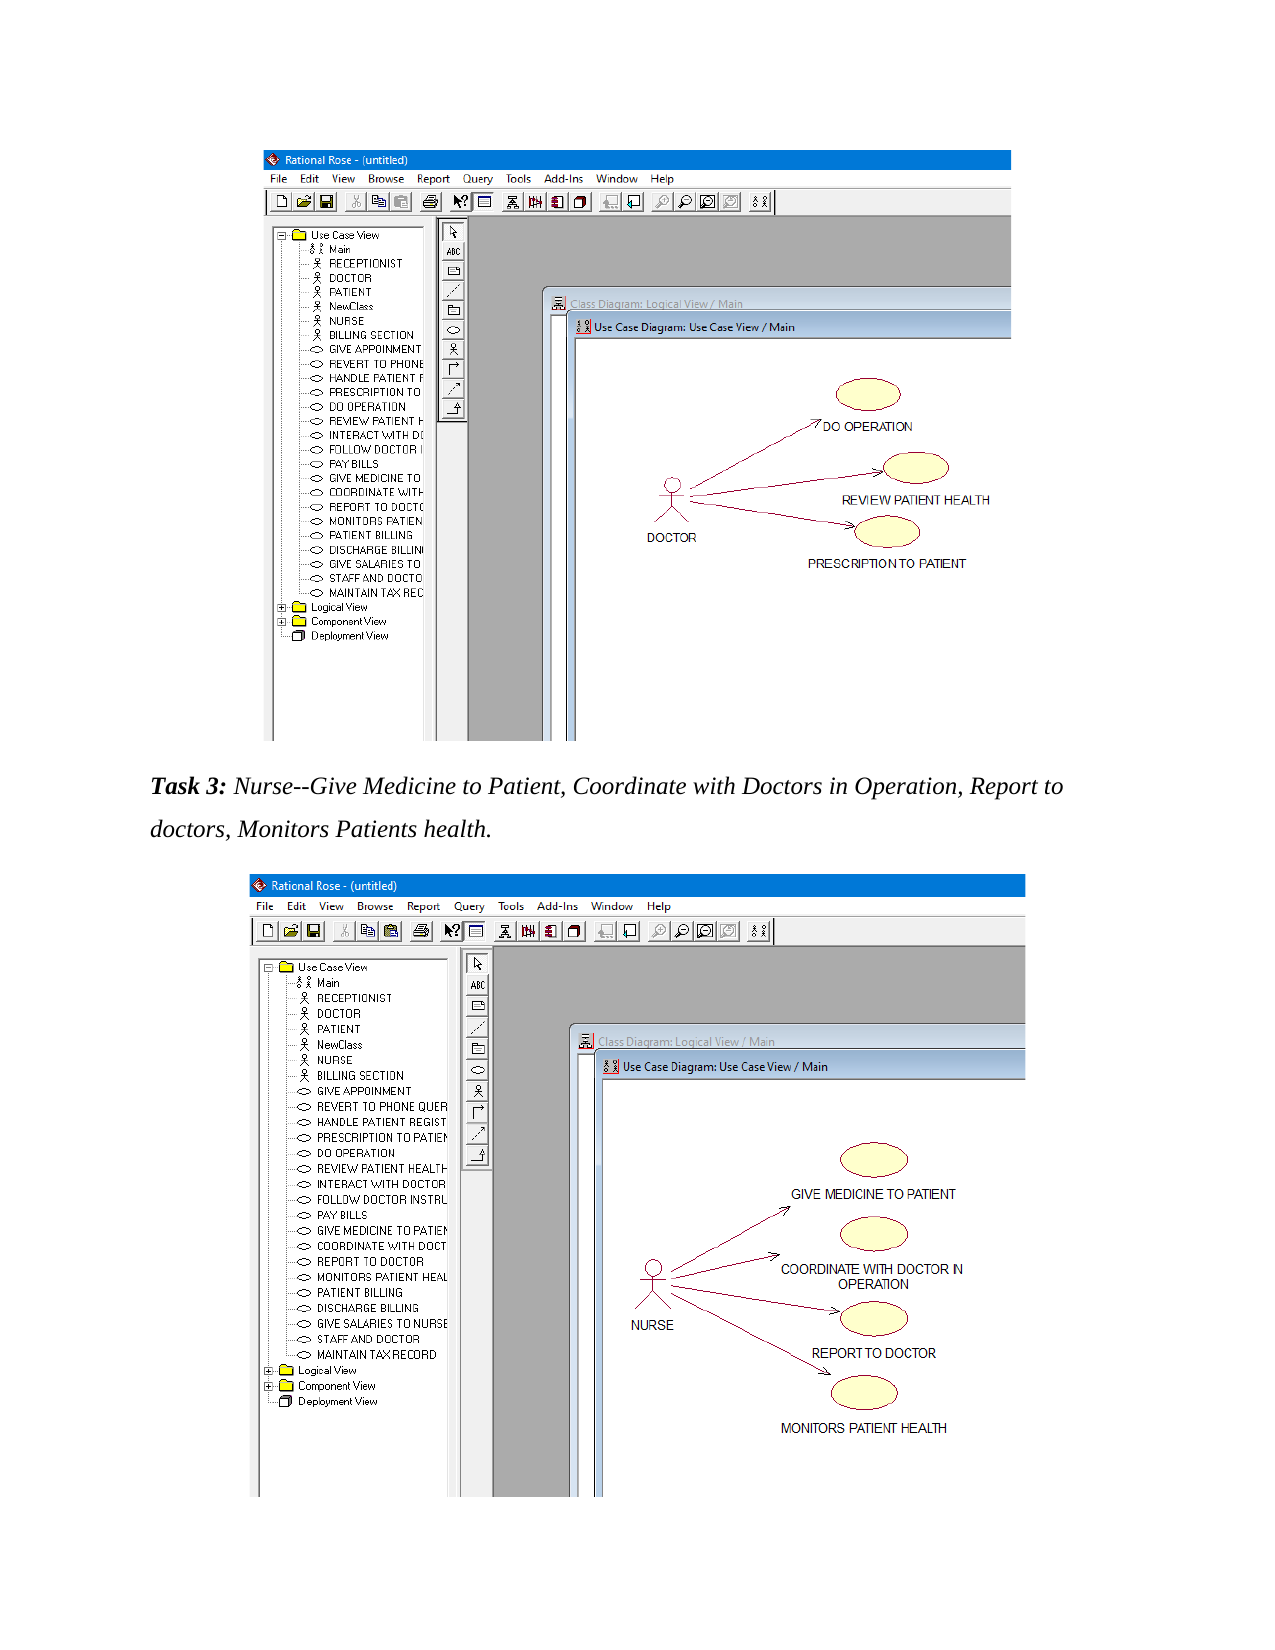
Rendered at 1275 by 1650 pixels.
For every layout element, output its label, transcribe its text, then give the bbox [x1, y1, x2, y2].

text Task 3: Nurse--Give Medicine to Patient, Coordinate with Doctors in Operation, Report to doctors, Monitors Patients health. [150, 771, 1125, 843]
picture [263, 150, 1012, 741]
picture [249, 874, 1026, 1497]
